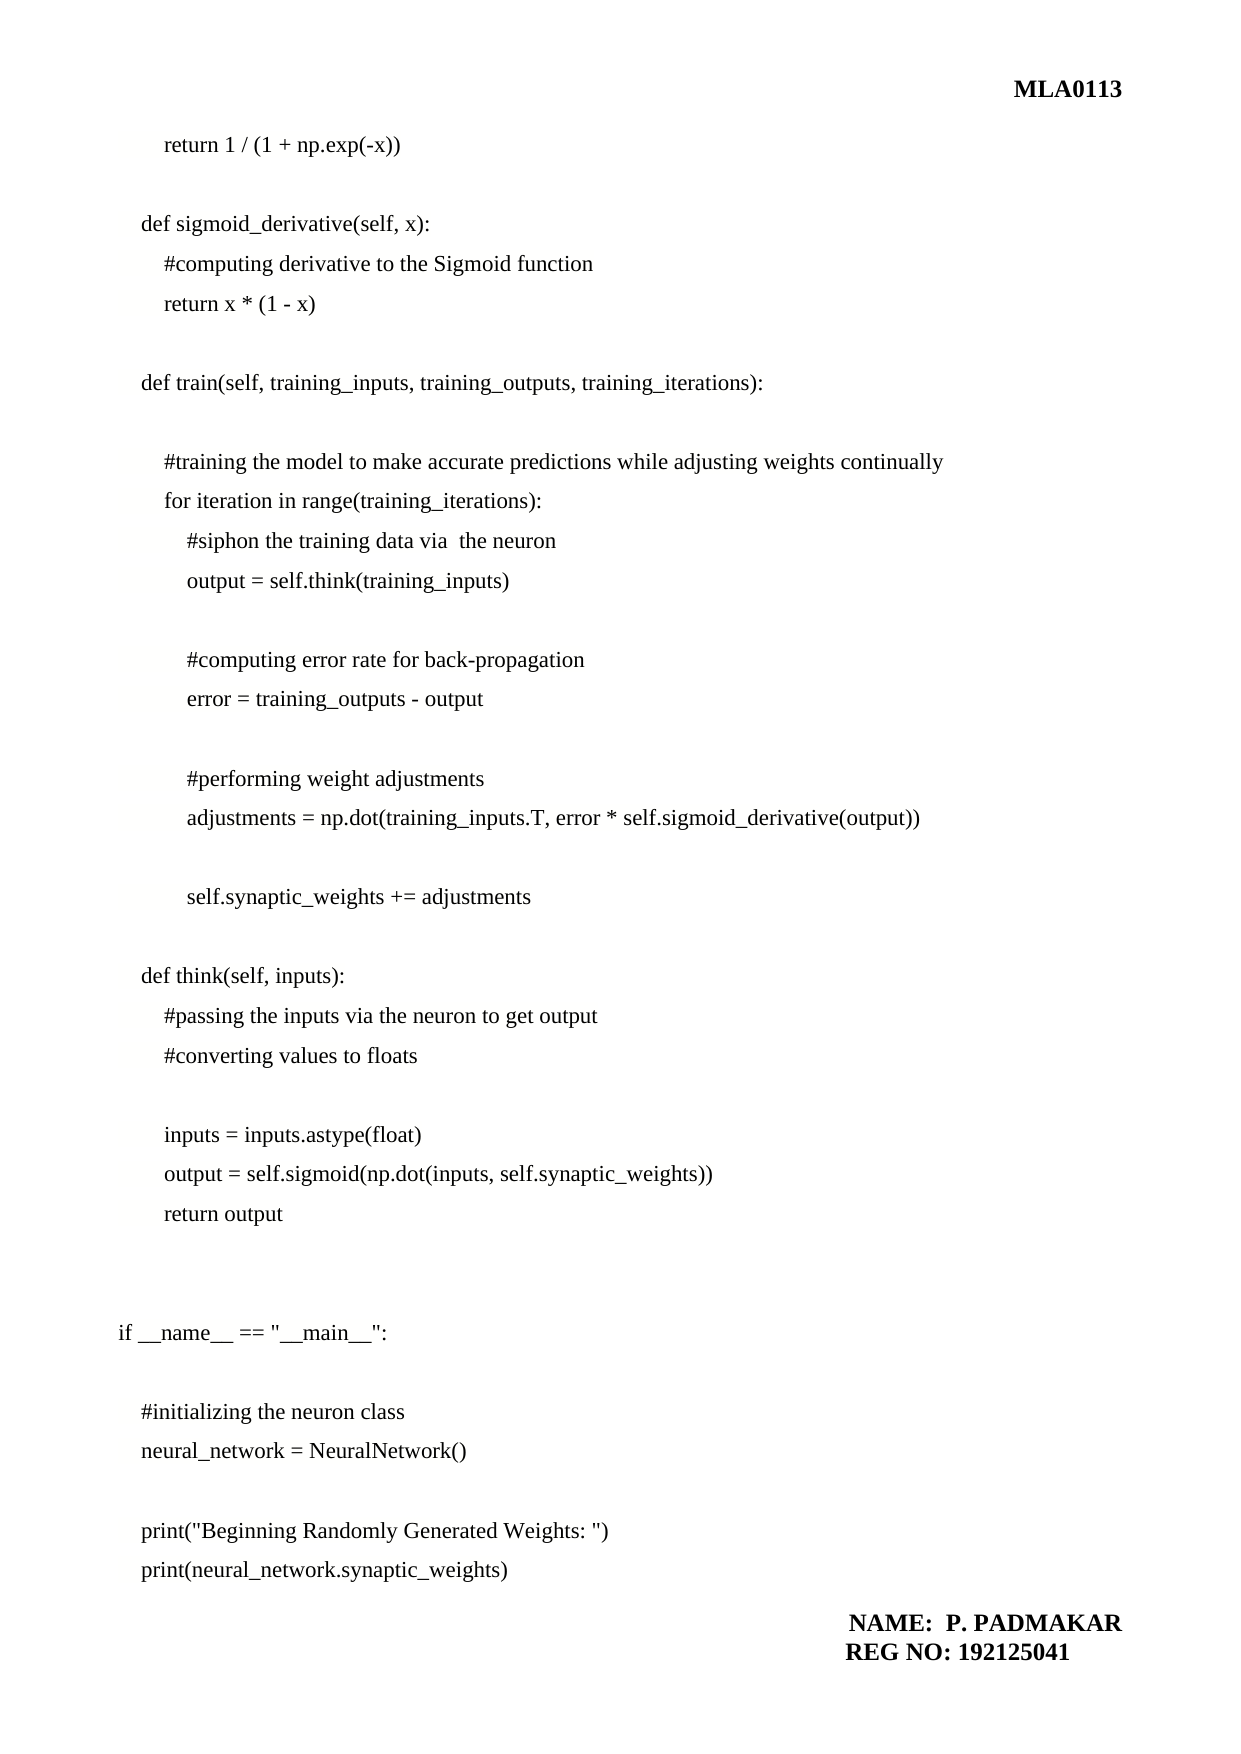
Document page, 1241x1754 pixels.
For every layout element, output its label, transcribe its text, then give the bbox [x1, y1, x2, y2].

text #training the model to make accurate predictions while adjusting weights continually [118, 435, 1122, 474]
text if __name__ == "__main__": [118, 1306, 1122, 1345]
text adjustments = np.dot(training_inputs.T, error * self.sigmoid_derivative(output)) [118, 791, 1122, 831]
text #siphon the training data via the neuron [118, 514, 1122, 553]
text #performing weight adjustments [118, 751, 1122, 791]
text #converting values to floats [118, 1028, 1122, 1068]
text print("Beginning Randomly Generated Weights: ") [118, 1503, 1122, 1543]
text error = training_outputs - output [118, 672, 1122, 712]
text #computing derivative to the Sigmoid function [118, 237, 1122, 276]
text def sigmoid_derivative(self, x): [118, 197, 1122, 237]
text for iteration in range(training_iterations): [118, 474, 1122, 514]
text neural_network = NeuralNetwork() [118, 1424, 1122, 1464]
text return output [118, 1187, 1122, 1226]
text return x * (1 - x) [118, 276, 1122, 316]
text return 1 / (1 + np.exp(-x)) [118, 118, 1122, 158]
text output = self.sigmoid(np.dot(inputs, self.synaptic_weights)) [118, 1147, 1122, 1187]
text #passing the inputs via the neuron to get output [118, 989, 1122, 1028]
text #initializing the neuron class [118, 1385, 1122, 1424]
text def train(self, training_inputs, training_outputs, training_iterations): [118, 356, 1122, 395]
text inputs = inputs.astype(float) [118, 1108, 1122, 1147]
text print(neural_network.synaptic_weights) [118, 1543, 1122, 1583]
text #computing error rate for back-propagation [118, 633, 1122, 672]
text def think(self, inputs): [118, 949, 1122, 989]
text self.synaptic_weights += adjustments [118, 870, 1122, 910]
text output = self.think(training_inputs) [118, 553, 1122, 593]
